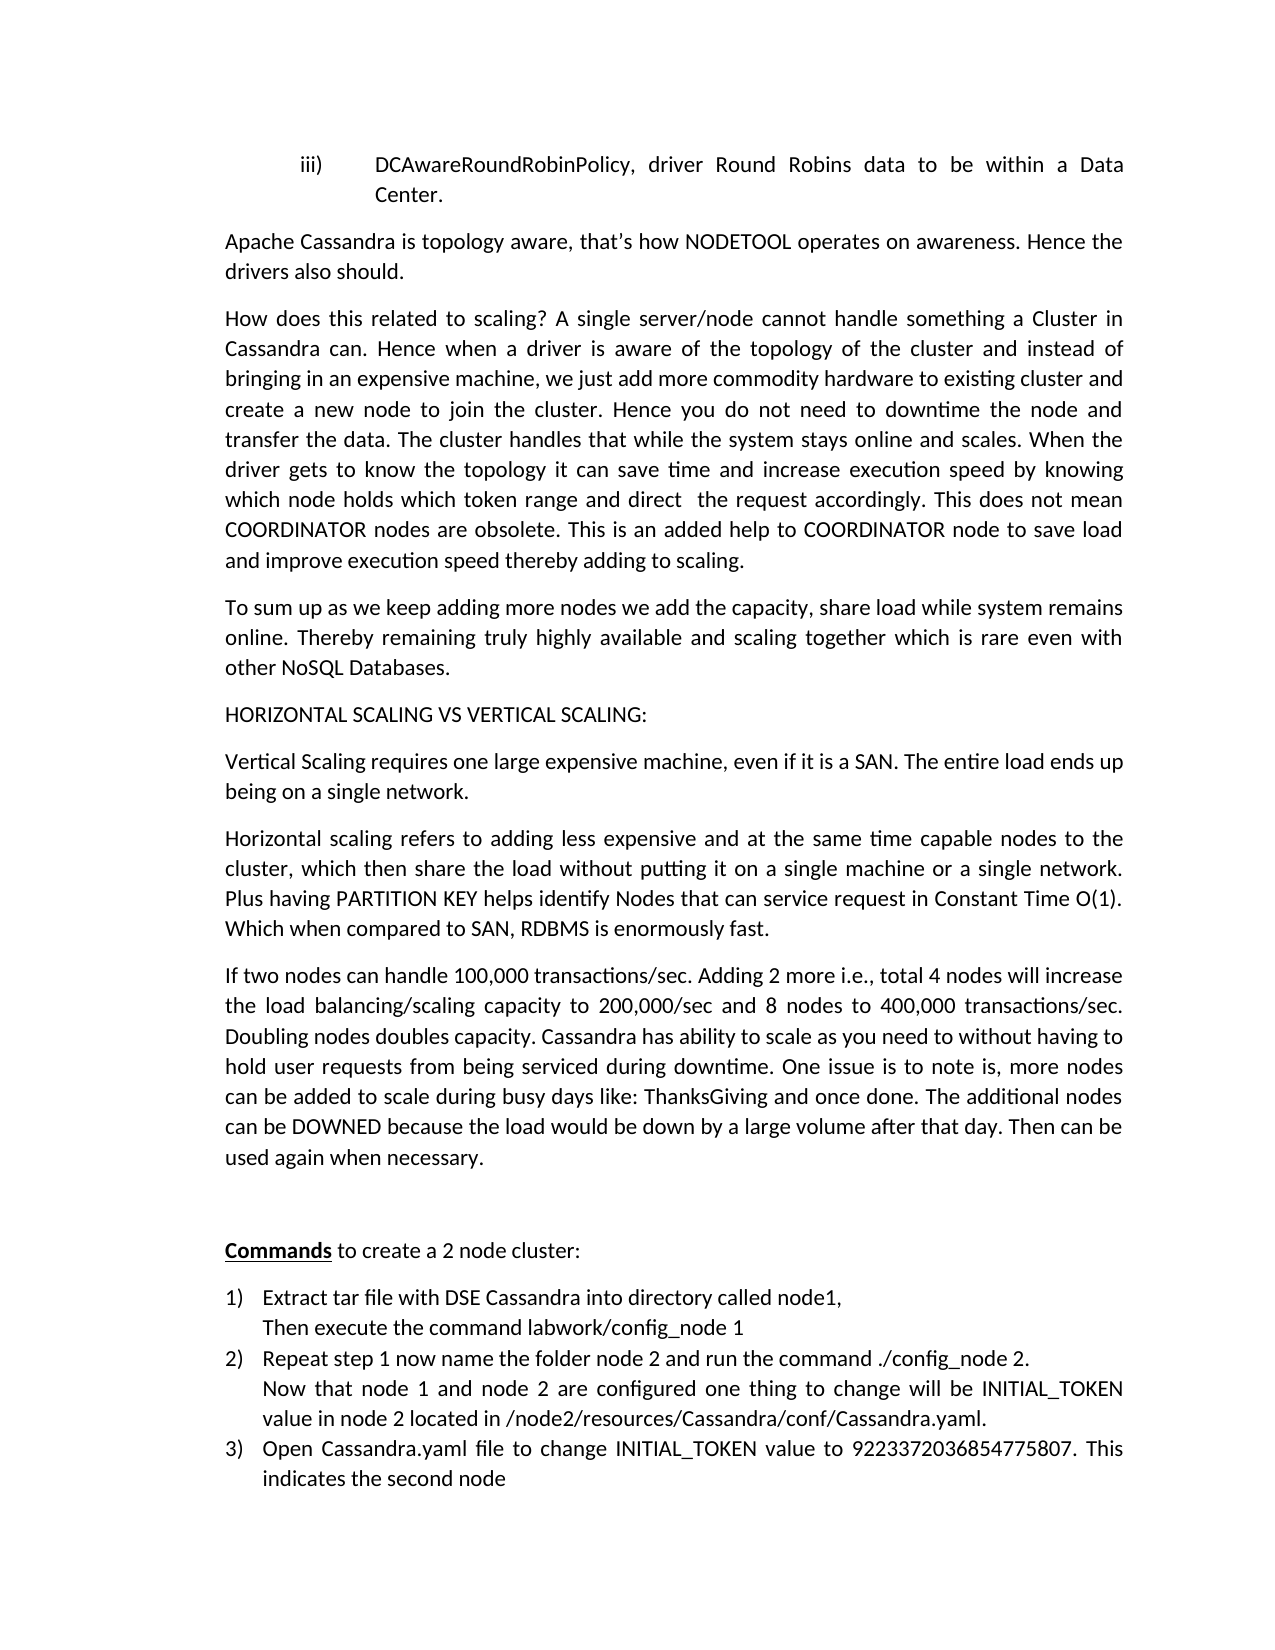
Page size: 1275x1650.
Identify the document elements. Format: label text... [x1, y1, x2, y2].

list Now that node 1 and node 2 are configured one thing to change will be INITIAL_TOKEN value in node 2 located in /node2/resources/Cassandra/conf/Cassandra.yaml. [262, 1374, 1125, 1432]
text Commands to create a 2 node cluster: [225, 1236, 1125, 1264]
list Repeat step 1 now name the folder node 2 and run the command ./config_node 2. [225, 1344, 1125, 1372]
text Horizontal scaling refers to adding less expensive and at the same time capable nodes to the cluster, which then share the load without putting it on a single machine or a single network. Plus having PARTITION KEY helps identify Nodes that can service request in Constant Time O(1). Which when compared to SAN, RDBMS is enormously fast. [225, 824, 1125, 943]
text Apache Cassandra is topology aware, that’s how NODETOOL operates on awareness. Hence the drivers also should. [225, 227, 1125, 285]
text To sum up as we keep adding more nodes we add the capacity, share load while system remains online. Thereby remaining truly highly available and scaling together which is rare even with other NoSQL Databases. [225, 593, 1125, 681]
list Extract tar file with DSE Cassandra into directory called node1, [225, 1283, 1125, 1311]
text Vertical Scaling requires one large expensive machine, even if it is a SAN. The entire load ends up being on a single network. [225, 747, 1125, 805]
list Then execute the command labwork/config_node 1 [262, 1313, 1125, 1342]
text HORIZONTAL SCALING VS VERTICAL SCALING: [225, 700, 1125, 728]
text How does this related to scaling? A single server/node cannot handle something a Cluster in Cassandra can. Hence when a driver is aware of the topology of the cluster and instead of bringing in an expensive machine, we just add more commodity hardware to existing cluster and create a new node to join the cluster. Hence you do not need to downtime the node and transfer the data. The cluster handles that while the system stays online and scales. When the driver gets to know the topology it can save time and increase execution speed by knowing which node holds which token range and direct the request accordingly. This does not mean COORDINATOR nodes are obsolete. This is an added help to COORDINATOR node to save load and improve execution speed thereby adding to scaling. [225, 304, 1125, 574]
list DCAwareRoundRobinPolicy, driver Round Robins data to be within a Data Center. [300, 150, 1125, 208]
list Open Cassandra.yaml file to change INITIAL_TOKEN value to 9223372036854775807. This indicates the second node [225, 1434, 1125, 1493]
text If two nodes can handle 100,000 transactions/sec. Adding 2 more i.e., total 4 nodes will increase the load balancing/scaling capacity to 200,000/sec and 8 nodes to 400,000 transactions/sec. Doubling nodes doubles capacity. Cassandra has ability to scale as you need to without having to hold user requests from being serviced during downtime. One issue is to note is, more nodes can be added to scale during busy days like: ThanksGiving and once done. The additional nodes can be DOWNED because the load would be down by a large volume after that day. Then can be used again when necessary. [225, 961, 1125, 1171]
